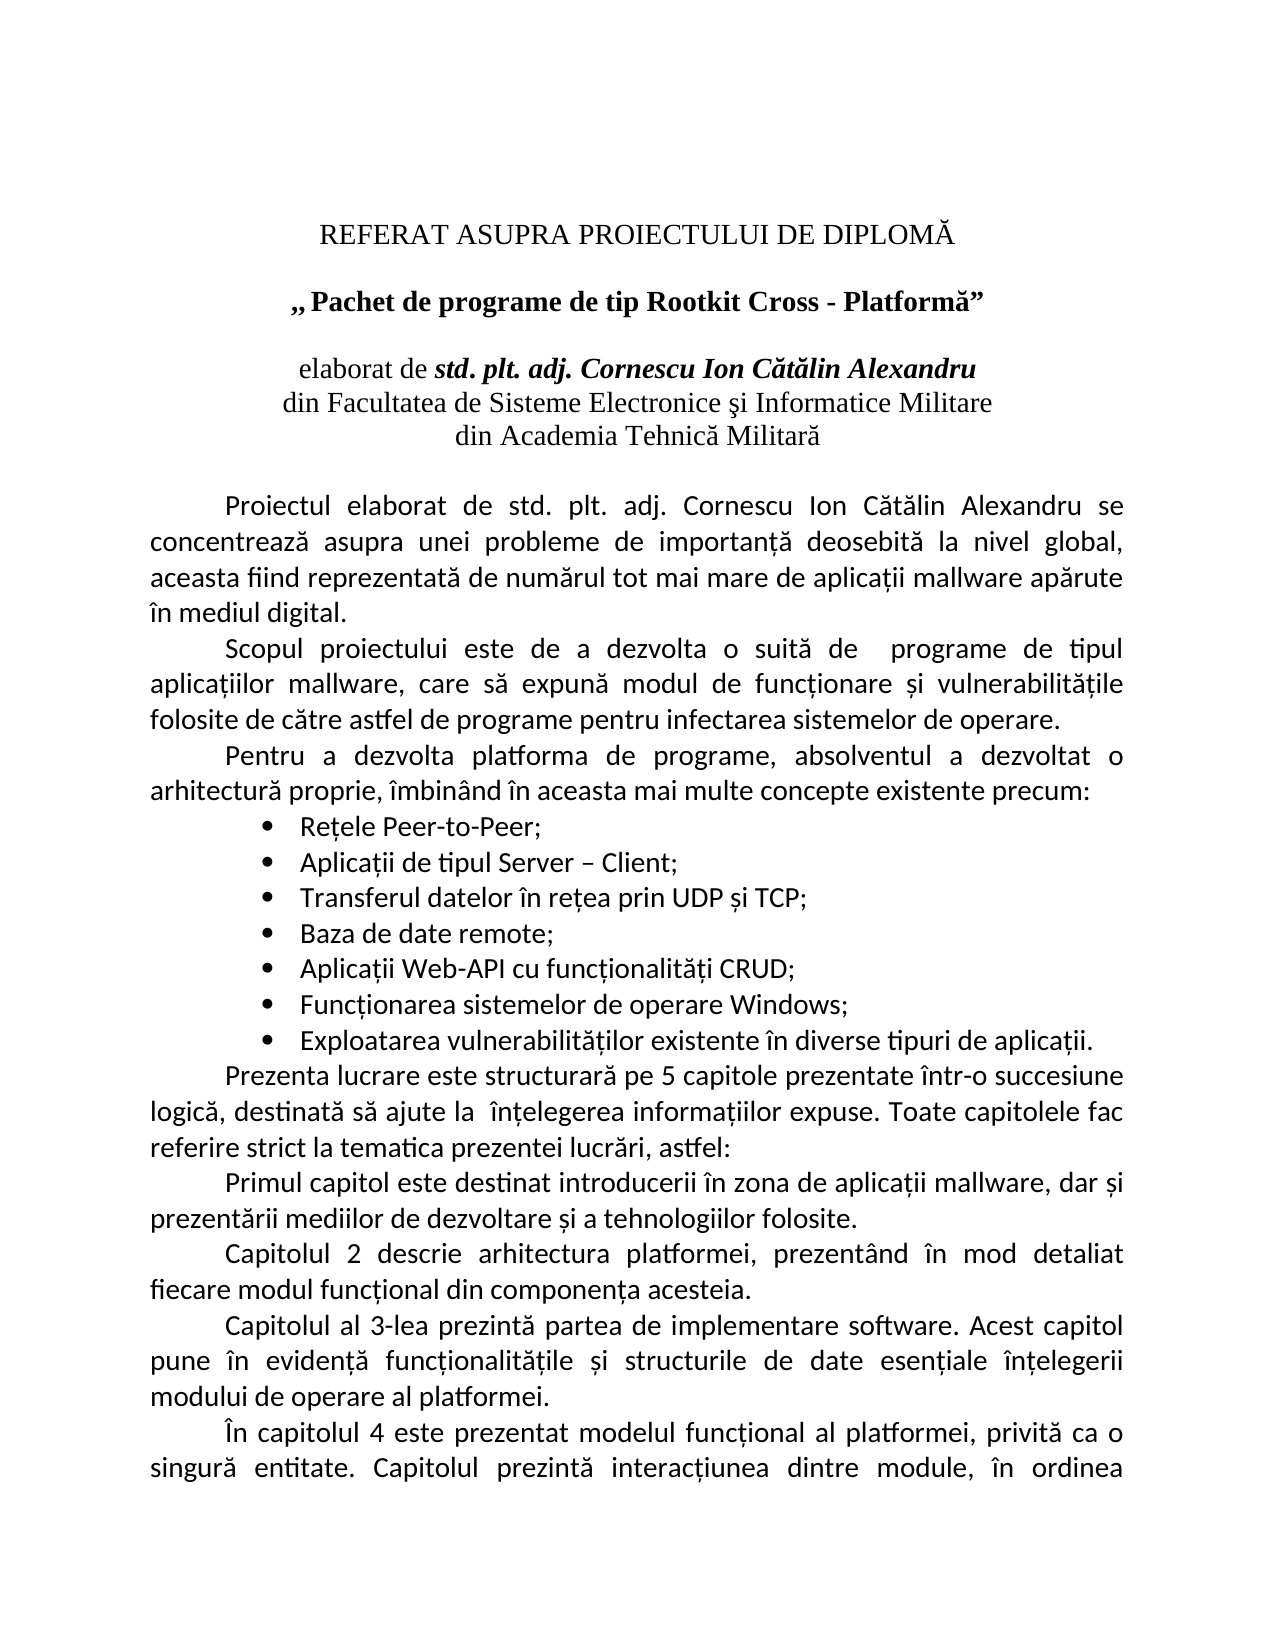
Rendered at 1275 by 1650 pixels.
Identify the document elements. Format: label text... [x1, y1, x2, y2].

list Aplicații de tipul Server – Client; [262, 844, 1125, 879]
text ,, Pachet de programe de tip Rootkit Cross - Platformă” [150, 284, 1125, 318]
text Pentru a dezvolta platforma de programe, absolventul a dezvoltat o arhitectură proprie, îmbinând în aceasta mai multe concepte existente precum: [150, 737, 1125, 808]
text Scopul proiectului este de a dezvolta o suită de programe de tipul aplicațiilor mallware, care să expună modul de funcționare și vulnerabilitățile folosite de către astfel de programe pentru infectarea sistemelor de operare. [150, 630, 1125, 737]
list Funcționarea sistemelor de operare Windows; [262, 986, 1125, 1022]
text elaborat de std. plt. adj. Cornescu Ion Cătălin Alexandru [150, 351, 1125, 385]
text din Academia Tehnică Militară [150, 418, 1125, 452]
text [150, 1414, 1125, 1485]
list Rețele Peer-to-Peer; [262, 808, 1125, 844]
text Proiectul elaborat de std. plt. adj. Cornescu Ion Cătălin Alexandru se concentrează asupra unei probleme de importanță deosebită la nivel global, aceasta fiind reprezentată de numărul tot mai mare de aplicații mallware apărute în mediul digital. [150, 487, 1125, 630]
list Transferul datelor în rețea prin UDP și TCP; [262, 879, 1125, 915]
text Primul capitol este destinat introducerii în zona de aplicații mallware, dar și prezentării mediilor de dezvoltare și a tehnologiilor folosite. [150, 1164, 1125, 1236]
text Capitolul al 3-lea prezintă partea de implementare software. Acest capitol pune în evidență funcționalitățile și structurile de date esențiale înțelegerii modului de operare al platformei. [150, 1307, 1125, 1414]
text din Facultatea de Sisteme Electronice şi Informatice Militare [150, 385, 1125, 418]
list Aplicații Web-API cu funcționalități CRUD; [262, 951, 1125, 986]
list Exploatarea vulnerabilităților existente în diverse tipuri de aplicații. [262, 1022, 1125, 1057]
text Capitolul 2 descrie arhitectura platformei, prezentând în mod detaliat fiecare modul funcțional din componența acesteia. [150, 1236, 1125, 1307]
list Baza de date remote; [262, 915, 1125, 951]
text REFERAT ASUPRA PROIECTULUI DE DIPLOMĂ [150, 217, 1125, 251]
text Prezenta lucrare este structurară pe 5 capitole prezentate într-o succesiune logică, destinată să ajute la înțelegerea informațiilor expuse. Toate capitolele fac referire strict la tematica prezentei lucrări, astfel: [150, 1057, 1125, 1164]
